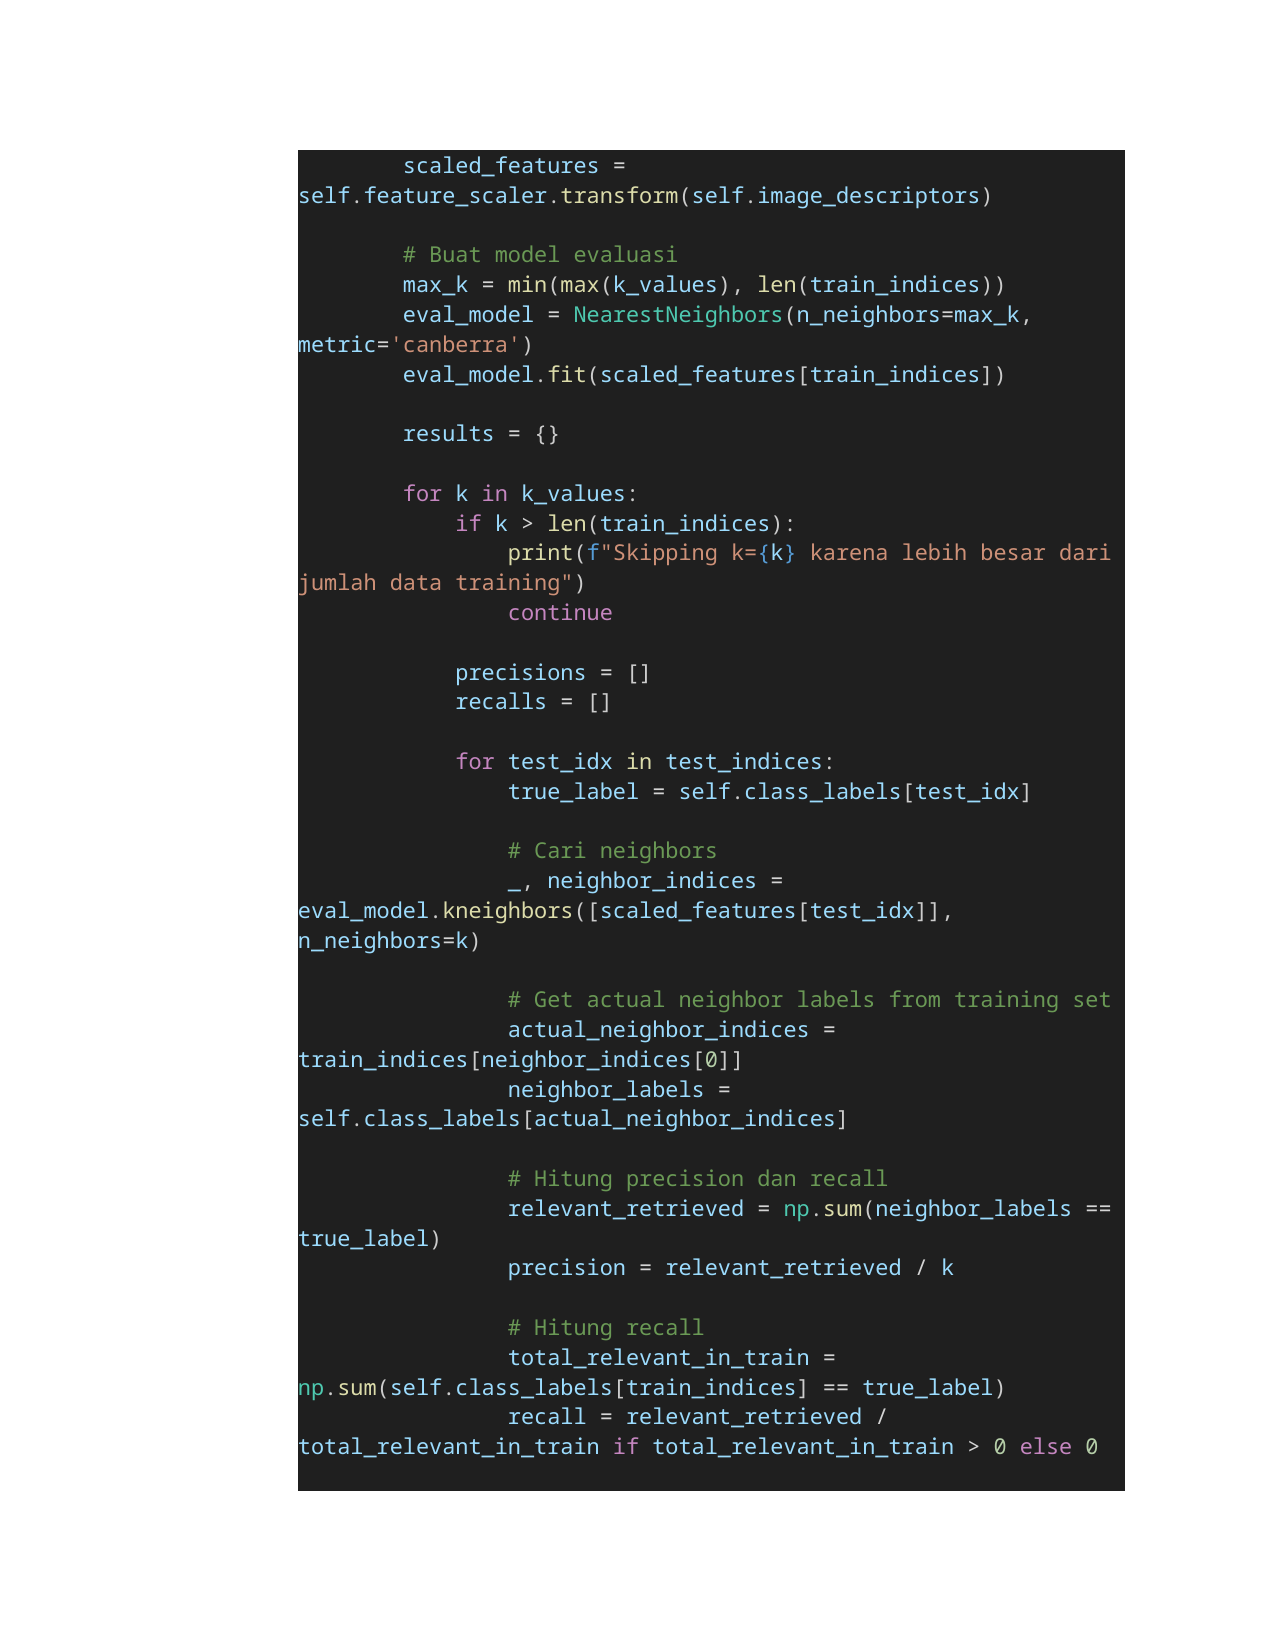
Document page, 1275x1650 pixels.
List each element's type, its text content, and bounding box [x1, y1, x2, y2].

text # Hitung recall [298, 1312, 1125, 1342]
text continue [298, 597, 1125, 627]
text precision = relevant_retrieved / k [298, 1252, 1125, 1282]
text for test_idx in test_indices: [298, 746, 1125, 776]
text results = {} [298, 418, 1125, 448]
text # Get actual neighbor labels from training set [298, 984, 1125, 1014]
text actual_neighbor_indices = train_indices[neighbor_indices[0]] [298, 1014, 1125, 1073]
text neighbor_labels = self.class_labels[actual_neighbor_indices] [298, 1073, 1125, 1133]
text recall = relevant_retrieved / total_relevant_in_train if total_relevant_in_train > 0 else 0 [298, 1401, 1125, 1461]
text eval_model = NearestNeighbors(n_neighbors=max_k, metric='canberra') [298, 299, 1125, 358]
text # Hitung precision dan recall [298, 1163, 1125, 1193]
text scaled_features = self.feature_scaler.transform(self.image_descriptors) [298, 150, 1125, 209]
text # Cari neighbors [298, 835, 1125, 865]
text _, neighbor_indices = eval_model.kneighbors([scaled_features[test_idx]], n_neighbors=k) [298, 865, 1125, 954]
text true_label = self.class_labels[test_idx] [298, 776, 1125, 805]
text total_relevant_in_train = np.sum(self.class_labels[train_indices] == true_label) [298, 1342, 1125, 1401]
text print(f"Skipping k={k} karena lebih besar dari jumlah data training") [298, 537, 1125, 597]
text relevant_retrieved = np.sum(neighbor_labels == true_label) [298, 1193, 1125, 1252]
text # Buat model evaluasi [298, 239, 1125, 269]
text max_k = min(max(k_values), len(train_indices)) [298, 269, 1125, 299]
text precisions = [] [298, 656, 1125, 686]
text recalls = [] [298, 686, 1125, 716]
text for k in k_values: [298, 478, 1125, 507]
text eval_model.fit(scaled_features[train_indices]) [298, 358, 1125, 388]
text if k > len(train_indices): [298, 507, 1125, 537]
